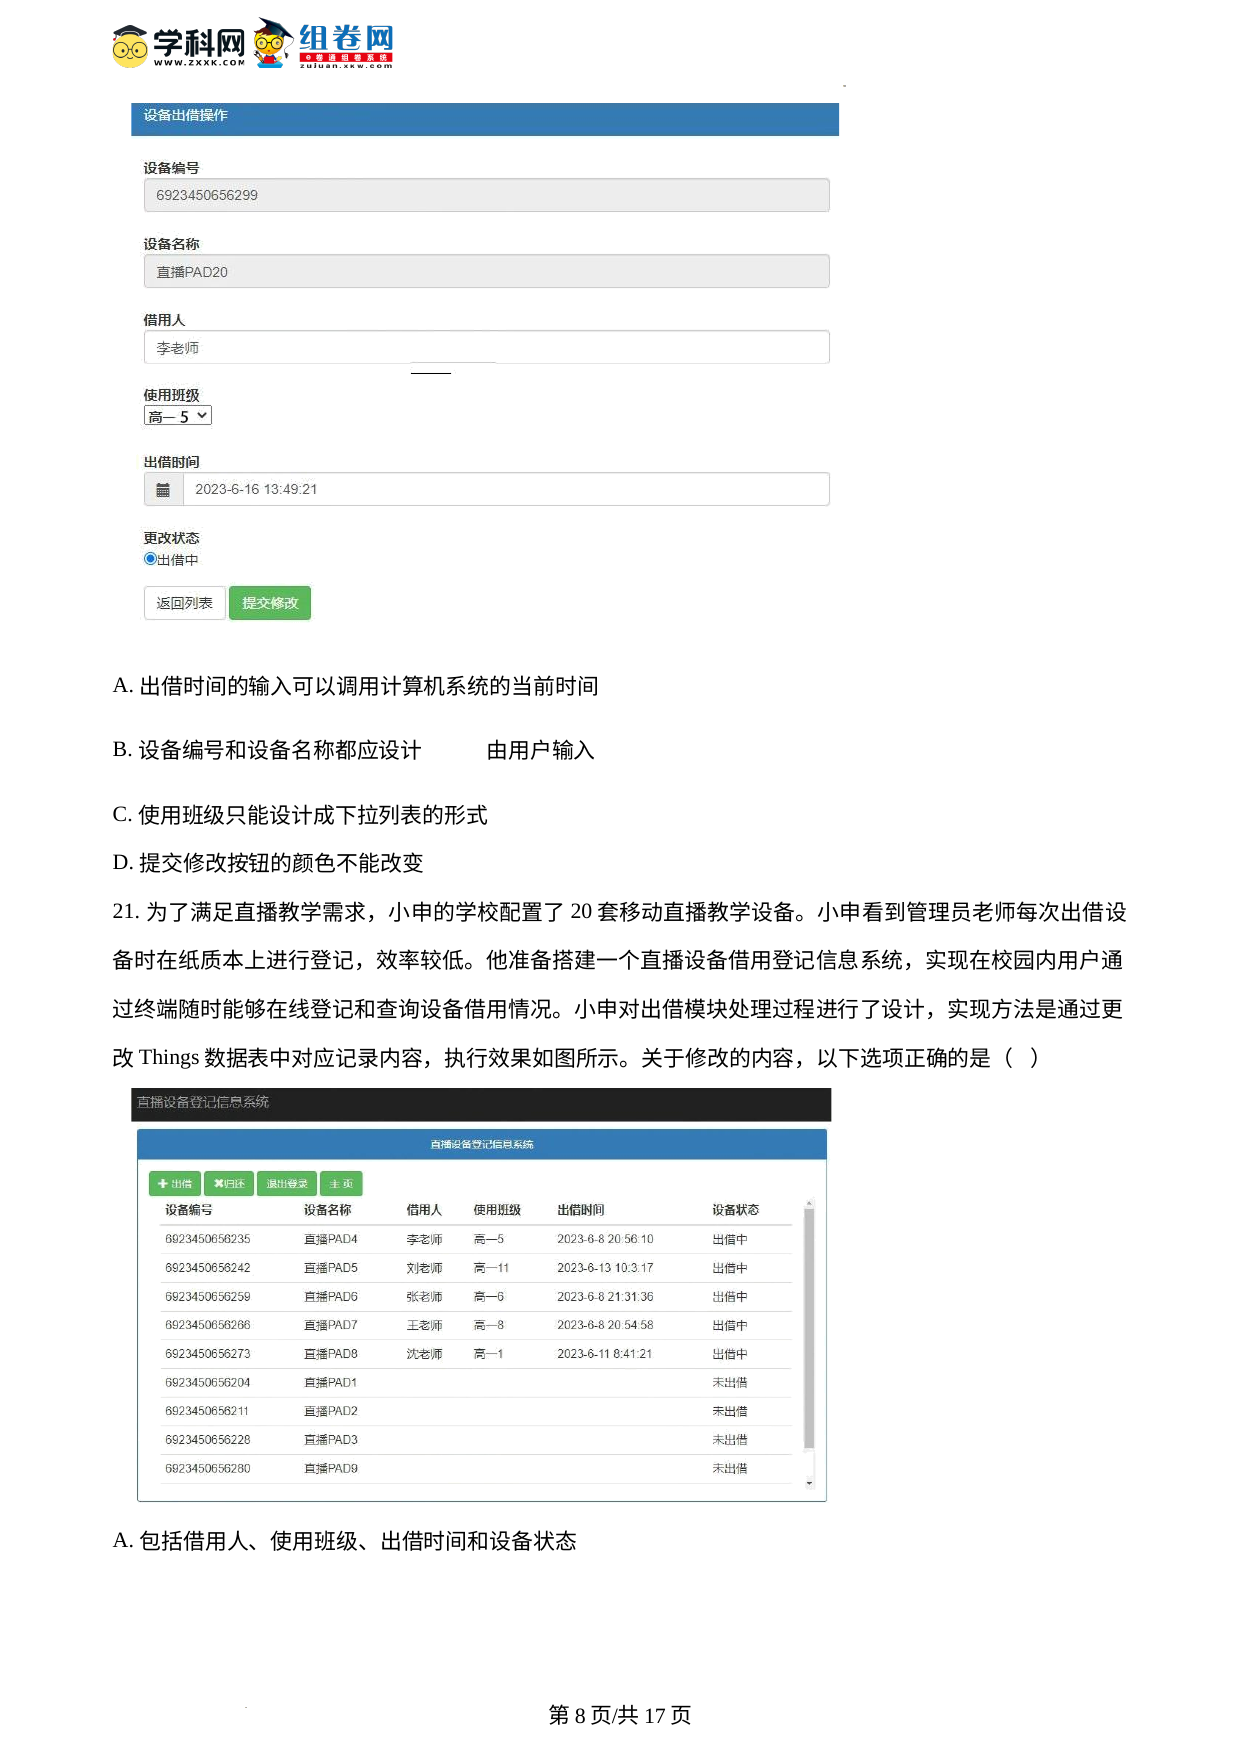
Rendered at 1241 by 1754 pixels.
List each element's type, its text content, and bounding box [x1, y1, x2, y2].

text C. 使用班级只能设计成下拉列表的形式 [112, 797, 1128, 830]
picture [131, 1088, 832, 1503]
text D. 提交修改按钮的颜色不能改变 [112, 846, 1128, 878]
picture [253, 17, 393, 68]
picture [131, 103, 840, 624]
text B. 设备编号和设备名称都应设计由用户输入 [112, 717, 1128, 782]
text A. 包括借用人、使用班级、出借时间和设备状态 [112, 1524, 1128, 1556]
picture [112, 25, 245, 68]
text 21. 为了满足直播教学需求，小申的学校配置了20套移动直播教学设备。小申看到管理员老师每次出借设备时在纸质本上进行登记，效率较低。他准备搭建一个直播设备借用登记信息系统，实现在校园内用户通过终端随时能够在线登记和查询设备借用情况。小申对出借模块处理过程进行了设计，实现方法是通过更改Things数据表中对应记录内容，执行效果如图所示。关于修改的内容，以下选项正确的是（ ） [112, 894, 1128, 1073]
text A. 出借时间的输入可以调用计算机系统的当前时间 [112, 668, 1128, 701]
